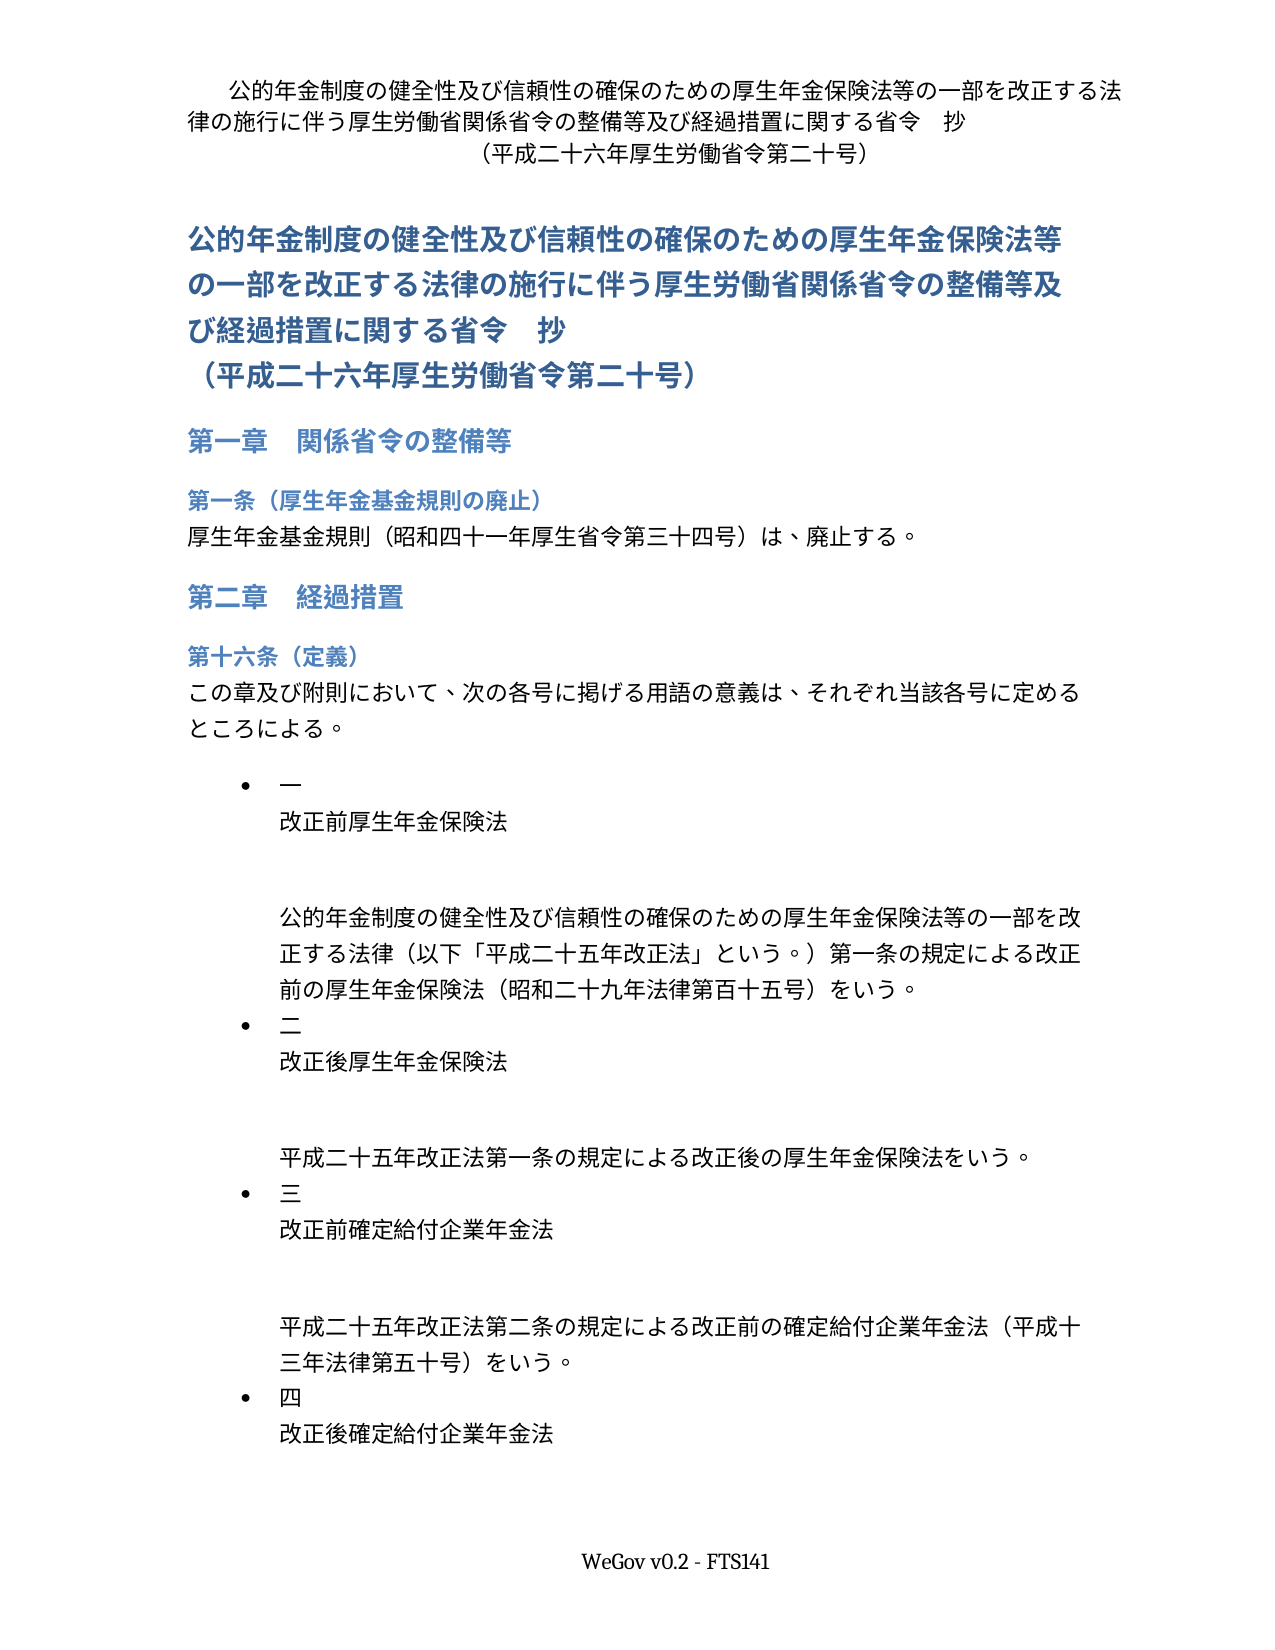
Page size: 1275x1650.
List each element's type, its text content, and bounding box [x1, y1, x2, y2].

text この章及び附則において、次の各号に掲げる用語の意義は、それぞれ当該各号に定めるところによる。 [187, 677, 1087, 744]
text 厚生年金基金規則（昭和四十一年厚生省令第三十四号）は、廃止する。 [187, 521, 1087, 552]
subtitle 公的年金制度の健全性及び信頼性の確保のための厚生年金保険法等の一部を改正する法律の施行に伴う厚生労働省関係省令の整備等及び経過措置に関する省令 抄 （平成二十六年厚生労働省令第二十号） [187, 219, 1087, 395]
subtitle 第一章 関係省令の整備等 [187, 422, 1087, 459]
subtitle 第二章 経過措置 [187, 578, 1087, 615]
list 四 改正後確定給付企業年金法 平成二十五年改正法第二条の規定による改正後の確定給付企業年金法をいう。 [242, 1382, 1087, 1480]
subtitle 第一条（厚生年金基金規則の廃止） [187, 485, 1087, 517]
list 三 改正前確定給付企業年金法 平成二十五年改正法第二条の規定による改正前の確定給付企業年金法（平成十三年法律第五十号）をいう。 [242, 1178, 1087, 1378]
subtitle 第十六条（定義） [187, 641, 1087, 672]
list 一 改正前厚生年金保険法 公的年金制度の健全性及び信頼性の確保のための厚生年金保険法等の一部を改正する法律（以下「平成二十五年改正法」という。）第一条の規定による改正前の厚生年金保険法（昭和二十九年法律第百十五号）をいう。 [242, 770, 1087, 1005]
list 二 改正後厚生年金保険法 平成二十五年改正法第一条の規定による改正後の厚生年金保険法をいう。 [242, 1010, 1087, 1173]
